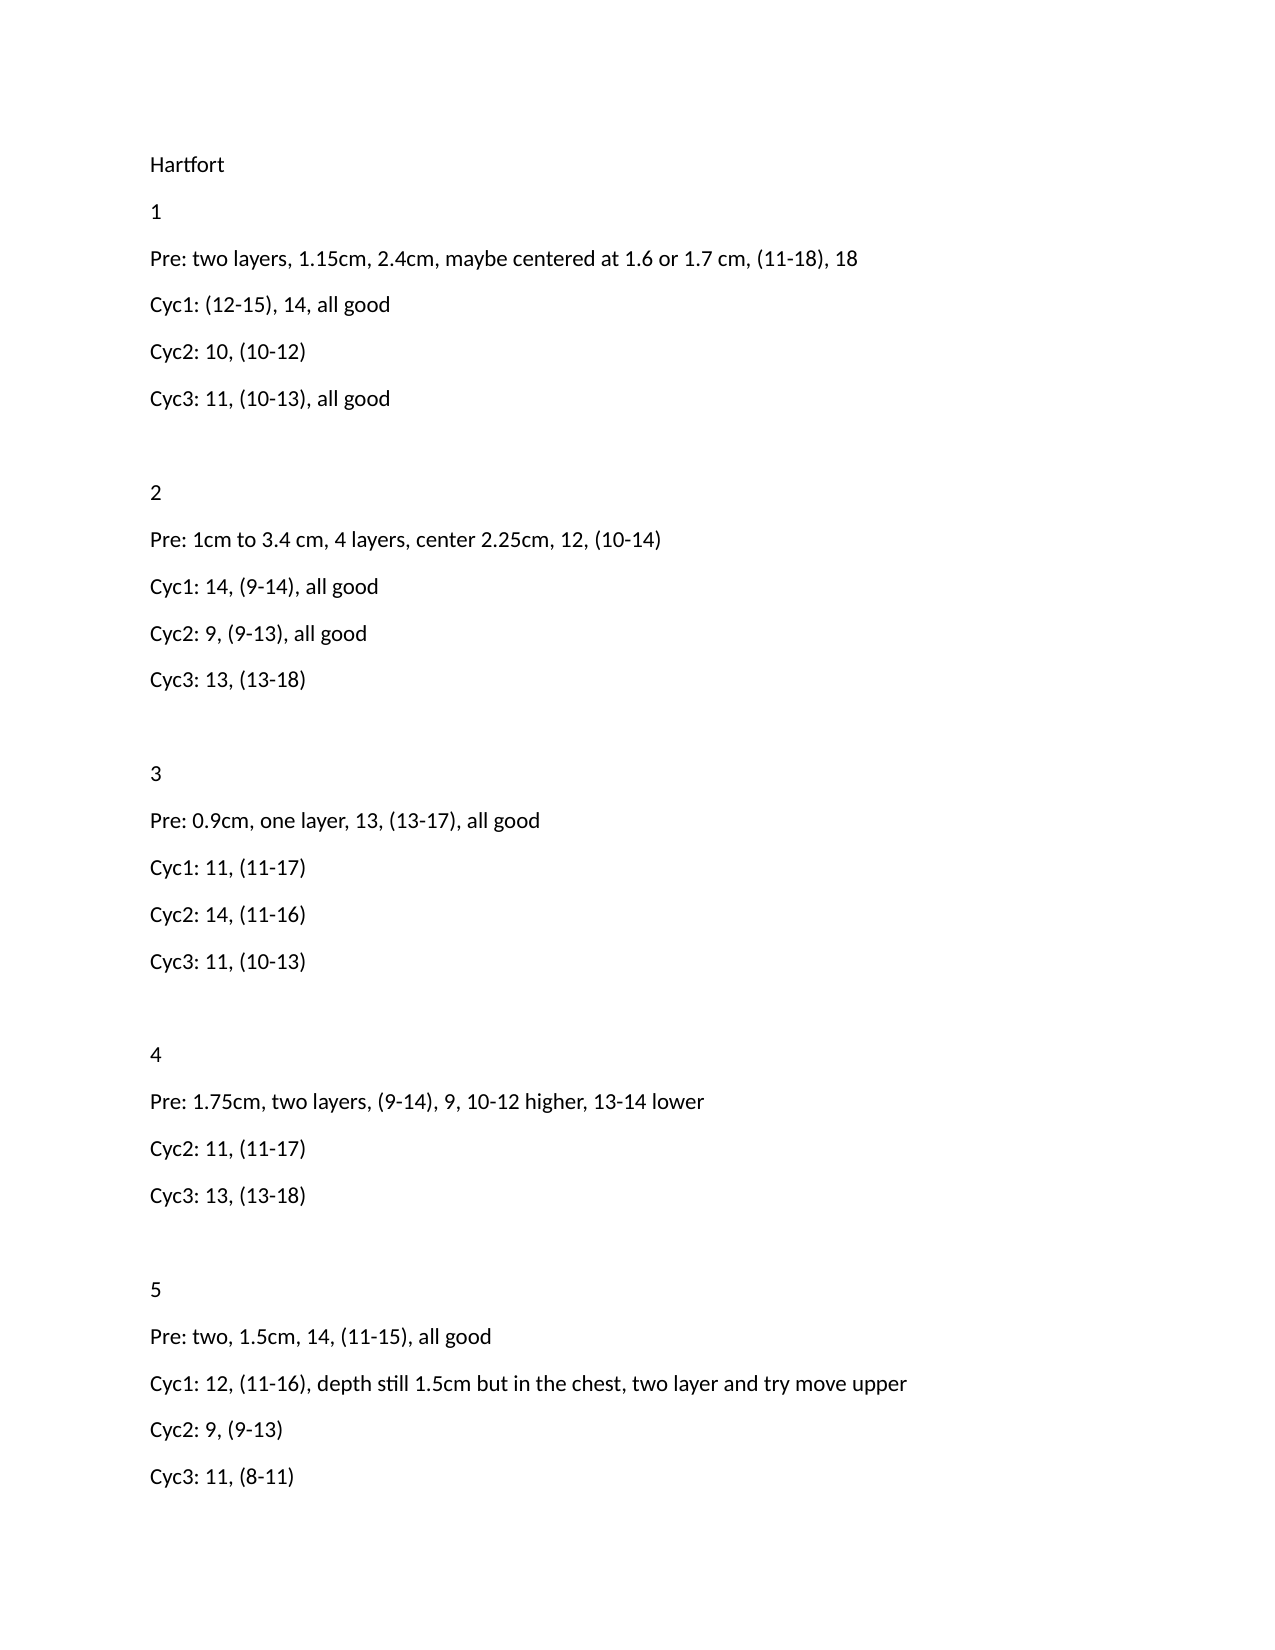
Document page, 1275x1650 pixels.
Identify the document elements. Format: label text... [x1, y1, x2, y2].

text Hartfort [150, 150, 1125, 178]
text 3 [150, 759, 1125, 787]
text Cyc3: 11, (8-11) [150, 1462, 1125, 1491]
text Cyc2: 10, (10-12) [150, 337, 1125, 366]
text Pre: 0.9cm, one layer, 13, (13-17), all good [150, 806, 1125, 834]
text 4 [150, 1041, 1125, 1069]
text 2 [150, 478, 1125, 506]
text 5 [150, 1275, 1125, 1303]
text Cyc1: 14, (9-14), all good [150, 572, 1125, 600]
text Cyc3: 11, (10-13), all good [150, 384, 1125, 412]
text 1 [150, 197, 1125, 225]
text Pre: two layers, 1.15cm, 2.4cm, maybe centered at 1.6 or 1.7 cm, (11-18), 18 [150, 244, 1125, 272]
text Cyc3: 13, (13-18) [150, 666, 1125, 694]
text Pre: 1cm to 3.4 cm, 4 layers, center 2.25cm, 12, (10-14) [150, 525, 1125, 553]
text Cyc2: 11, (11-17) [150, 1134, 1125, 1162]
text Cyc1: 12, (11-16), depth still 1.5cm but in the chest, two layer and try move upper [150, 1369, 1125, 1397]
text Cyc2: 9, (9-13), all good [150, 619, 1125, 647]
text Pre: two, 1.5cm, 14, (11-15), all good [150, 1322, 1125, 1350]
text Cyc1: 11, (11-17) [150, 853, 1125, 881]
text Cyc2: 9, (9-13) [150, 1416, 1125, 1444]
text Cyc1: (12-15), 14, all good [150, 291, 1125, 319]
text Cyc3: 13, (13-18) [150, 1181, 1125, 1209]
text Cyc3: 11, (10-13) [150, 947, 1125, 975]
text Pre: 1.75cm, two layers, (9-14), 9, 10-12 higher, 13-14 lower [150, 1087, 1125, 1116]
text Cyc2: 14, (11-16) [150, 900, 1125, 928]
